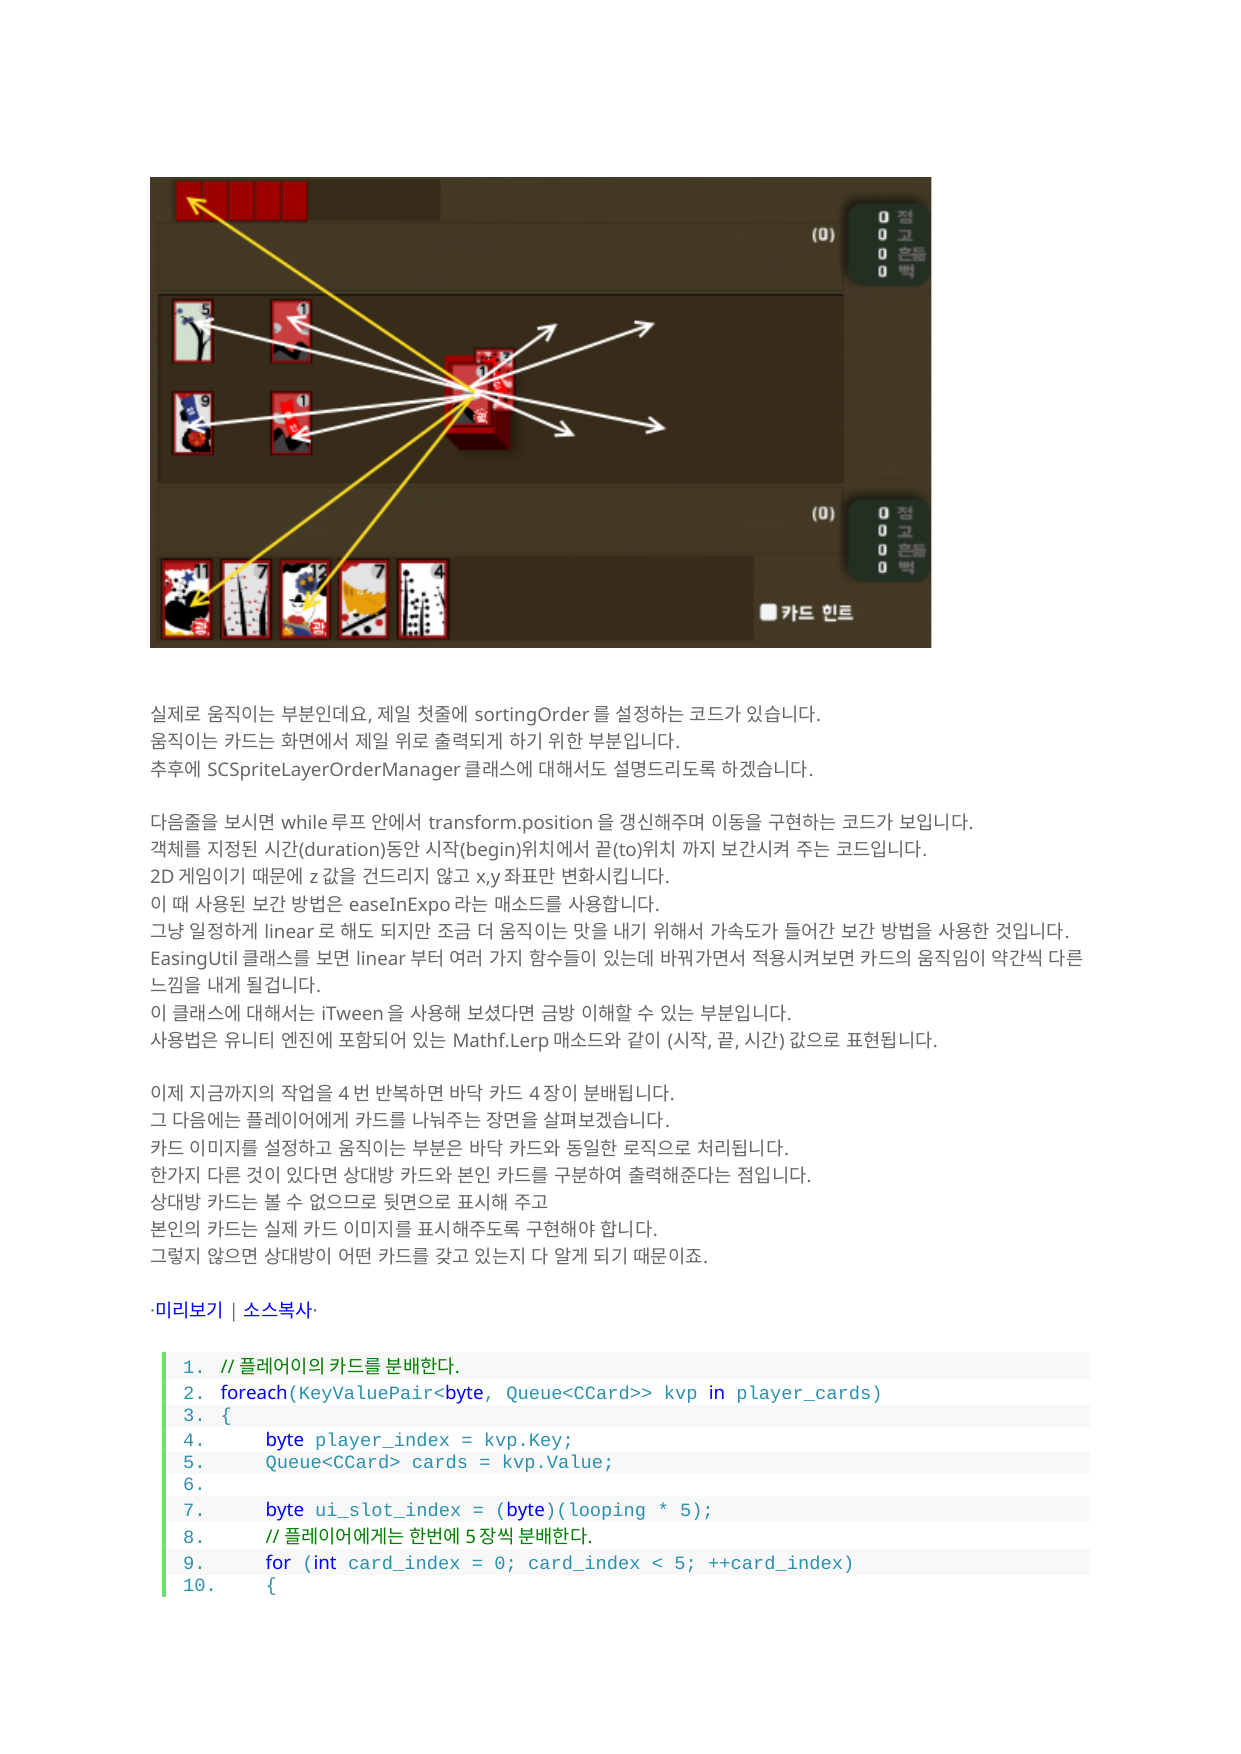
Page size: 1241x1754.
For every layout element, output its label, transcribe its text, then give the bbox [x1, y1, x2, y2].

list Queue<CCard> cards = kvp.Value; [166, 1452, 1090, 1474]
text 카드 이미지를 설정하고 움직이는 부분은 바닥 카드와 동일한 로직으로 처리됩니다. [150, 1133, 1090, 1160]
text 상대방 카드는 볼 수 없으므로 뒷면으로 표시해 주고 [150, 1187, 1090, 1215]
text ·미리보기 | 소스복사· [150, 1295, 1090, 1322]
text 본인의 카드는 실제 카드 이미지를 표시해주도록 구현해야 합니다. [150, 1215, 1090, 1242]
text 그렇지 않으면 상대방이 어떤 카드를 갖고 있는지 다 알게 되기 때문이죠. [150, 1242, 1090, 1269]
list // 플레어이의 카드를 분배한다. [166, 1352, 1090, 1379]
list for (int card_index = 0; card_index < 5; ++card_index) [166, 1549, 1090, 1575]
text EasingUtil클래스를 보면 linear부터 여러 가지 함수들이 있는데 바꿔가면서 적용시켜보면 카드의 움직임이 약간씩 다른 느낌을 내게 될겁니다. [150, 944, 1090, 998]
text 실제로 움직이는 부분인데요, 제일 첫줄에 sortingOrder를 설정하는 코드가 있습니다. [150, 700, 1090, 727]
text 객체를 지정된 시간(duration)동안 시작(begin)위치에서 끝(to)위치 까지 보간시켜 주는 코드입니다. [150, 835, 1090, 862]
text 추후에 SCSpriteLayerOrderManager클래스에 대해서도 설명드리도록 하겠습니다. [150, 754, 1090, 782]
text 움직이는 카드는 화면에서 제일 위로 출력되게 하기 위한 부분입니다. [150, 727, 1090, 754]
text 사용법은 유니티 엔진에 포함되어 있는 Mathf.Lerp매소드와 같이 (시작, 끝, 시간) 값으로 표현됩니다. [150, 1025, 1090, 1052]
list foreach(KeyValuePair<byte, Queue<CCard>> kvp in player_cards) [166, 1379, 1090, 1405]
list { [166, 1405, 1090, 1427]
text 이제 지금까지의 작업을 4번 반복하면 바닥 카드 4장이 분배됩니다. [150, 1079, 1090, 1106]
text 그 다음에는 플레이어에게 카드를 나눠주는 장면을 살펴보겠습니다. [150, 1106, 1090, 1133]
list byte player_index = kvp.Key; [166, 1427, 1090, 1452]
list { [166, 1575, 1090, 1597]
text 다음줄을 보시면 while루프 안에서 transform.position을 갱신해주며 이동을 구현하는 코드가 보입니다. [150, 808, 1090, 835]
picture [150, 177, 932, 648]
text 이 때 사용된 보간 방법은 easeInExpo라는 매소드를 사용합니다. [150, 889, 1090, 917]
list // 플레이어에게는 한번에 5장씩 분배한다. [166, 1522, 1090, 1549]
text 2D게임이기 때문에 z값을 건드리지 않고 x,y좌표만 변화시킵니다. [150, 862, 1090, 889]
text 그냥 일정하게 linear로 해도 되지만 조금 더 움직이는 맛을 내기 위해서 가속도가 들어간 보간 방법을 사용한 것입니다. [150, 917, 1090, 944]
text 한가지 다른 것이 있다면 상대방 카드와 본인 카드를 구분하여 출력해준다는 점입니다. [150, 1160, 1090, 1187]
text 이 클래스에 대해서는 iTween을 사용해 보셨다면 금방 이해할 수 있는 부분입니다. [150, 998, 1090, 1025]
list byte ui_slot_index = (byte)(looping * 5); [166, 1496, 1090, 1522]
